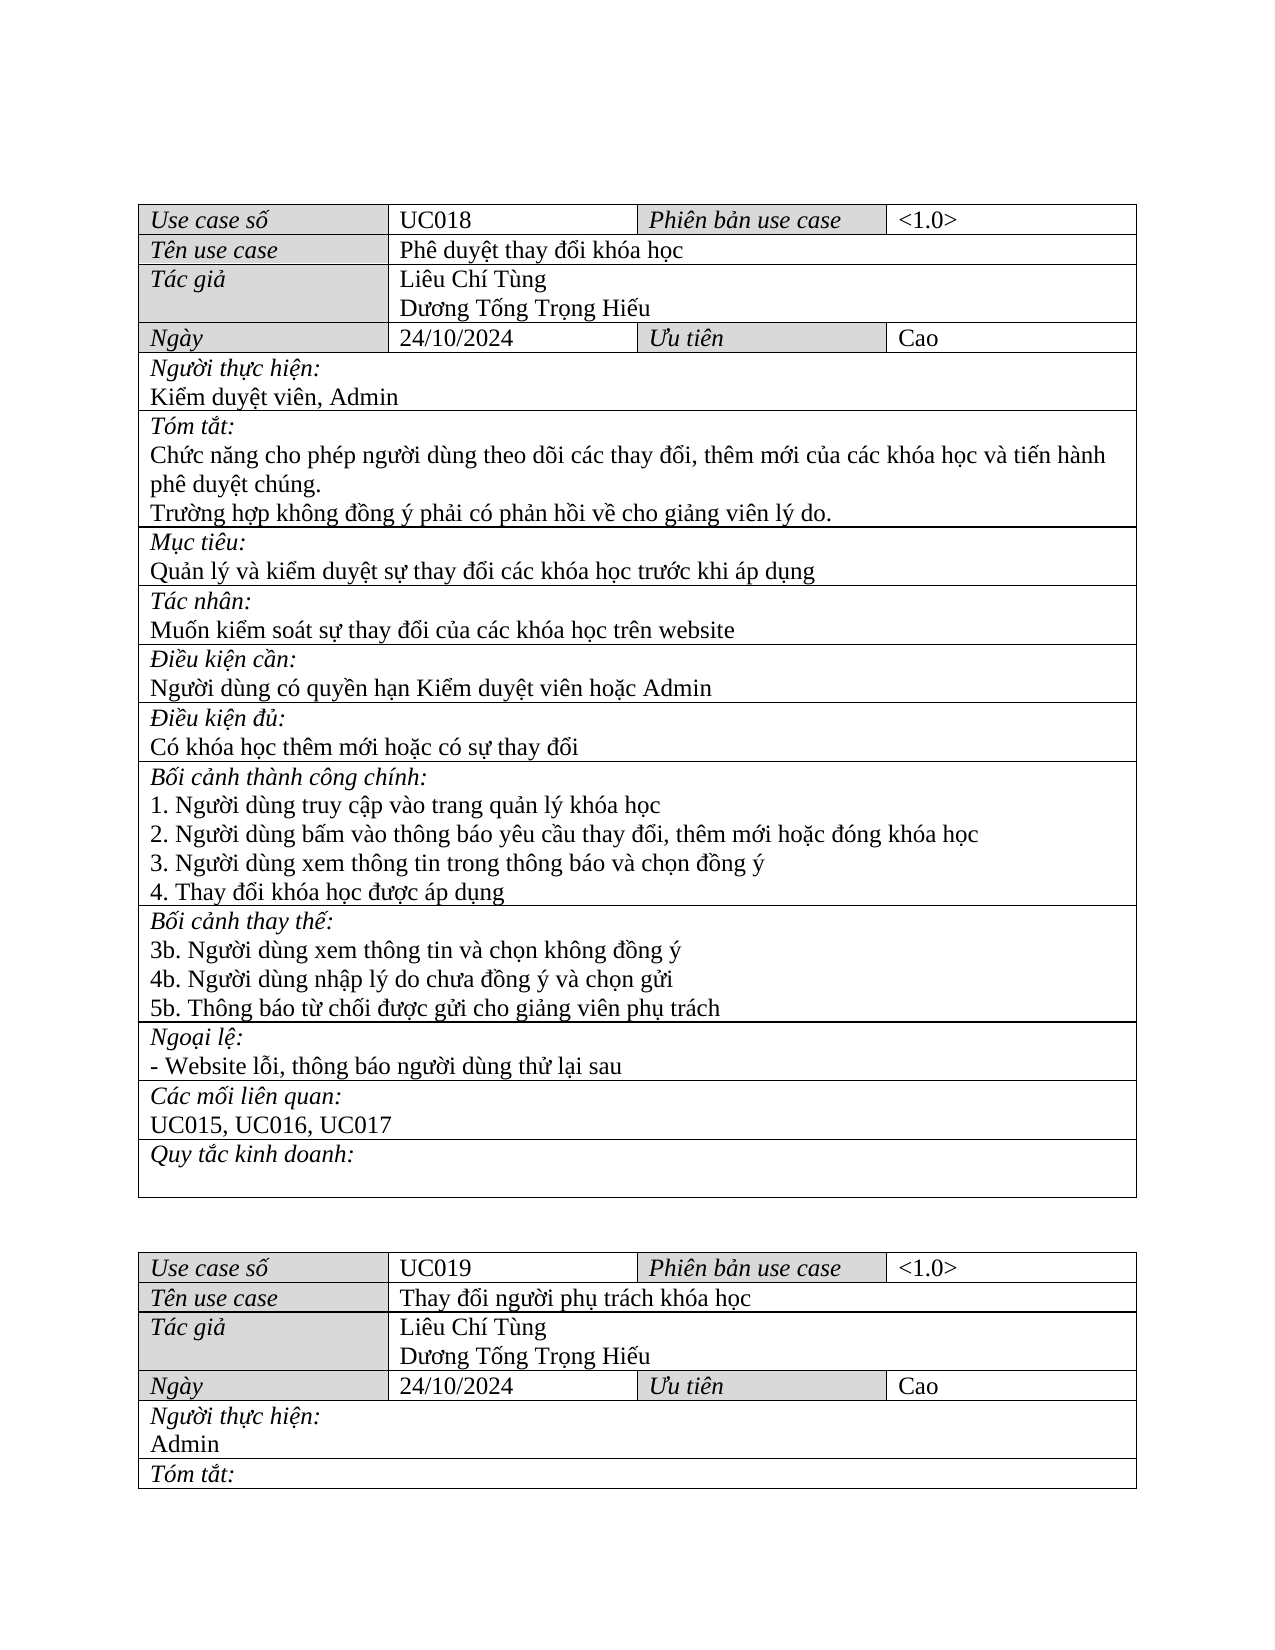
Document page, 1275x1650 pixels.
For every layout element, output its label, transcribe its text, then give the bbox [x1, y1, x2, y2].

table_cell Người thực hiện: Kiểm duyệt viên, Admin [139, 353, 1136, 410]
table_cell Ngày [139, 1371, 388, 1400]
table_cell 24/10/2024 [389, 1371, 637, 1400]
table_cell Điều kiện đủ: Có khóa học thêm mới hoặc có sự thay đổi [139, 703, 1136, 761]
table_header UC019 [389, 1253, 637, 1282]
table_cell Ngày [139, 323, 388, 352]
table_cell 24/10/2024 [389, 323, 637, 352]
table_cell Phê duyệt thay đổi khóa học [389, 235, 1136, 263]
table_cell Ngoại lệ: - Website lỗi, thông báo người dùng thử lại sau [139, 1023, 1136, 1080]
table_cell Quy tắc kinh doanh: [139, 1140, 1136, 1197]
table_cell Điều kiện cần: Người dùng có quyền hạn Kiểm duyệt viên hoặc Admin [139, 645, 1136, 702]
table_cell Mục tiêu: Quản lý và kiểm duyệt sự thay đổi các khóa học trước khi áp dụng [139, 528, 1136, 585]
table_cell Các mối liên quan: UC015, UC016, UC017 [139, 1081, 1136, 1138]
table_cell Ưu tiên [638, 323, 886, 352]
table_header Use case số [139, 205, 388, 234]
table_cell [139, 1459, 1136, 1488]
table_cell Thay đổi người phụ trách khóa học [389, 1283, 1136, 1311]
table_cell Tóm tắt: Chức năng cho phép người dùng theo dõi các thay đổi, thêm mới của các khóa học và tiến hành phê duyệt chúng. Trường hợp không đồng ý phải có phản hồi về cho giảng viên lý do. [139, 411, 1136, 526]
table_cell Người thực hiện: Admin [139, 1401, 1136, 1458]
table_header <1.0> [887, 205, 1136, 234]
table_header Phiên bản use case [638, 205, 886, 234]
table_header Phiên bản use case [638, 1253, 886, 1282]
table_cell Tên use case [139, 235, 388, 263]
table_cell Liêu Chí Tùng Dương Tống Trọng Hiếu [389, 1313, 1136, 1370]
table_cell Bối cảnh thành công chính: 1. Người dùng truy cập vào trang quản lý khóa học 2. Người dùng bấm vào thông báo yêu cầu thay đổi, thêm mới hoặc đóng khóa học 3. Người dùng xem thông tin trong thông báo và chọn đồng ý 4. Thay đổi khóa học được áp dụng [139, 762, 1136, 905]
table_cell Tác giả [139, 265, 388, 322]
table_cell Liêu Chí Tùng Dương Tống Trọng Hiếu [389, 265, 1136, 322]
table_header Use case số [139, 1253, 388, 1282]
table_cell Bối cảnh thay thế: 3b. Người dùng xem thông tin và chọn không đồng ý 4b. Người dùng nhập lý do chưa đồng ý và chọn gửi 5b. Thông báo từ chối được gửi cho giảng viên phụ trách [139, 906, 1136, 1021]
table_cell Ưu tiên [638, 1371, 886, 1400]
table_cell Tác giả [139, 1313, 388, 1370]
table_cell Tác nhân: Muốn kiểm soát sự thay đổi của các khóa học trên website [139, 586, 1136, 643]
table_header UC018 [389, 205, 637, 234]
table_cell Cao [887, 323, 1136, 352]
table_cell Cao [887, 1371, 1136, 1400]
table_cell Tên use case [139, 1283, 388, 1311]
table_header <1.0> [887, 1253, 1136, 1282]
